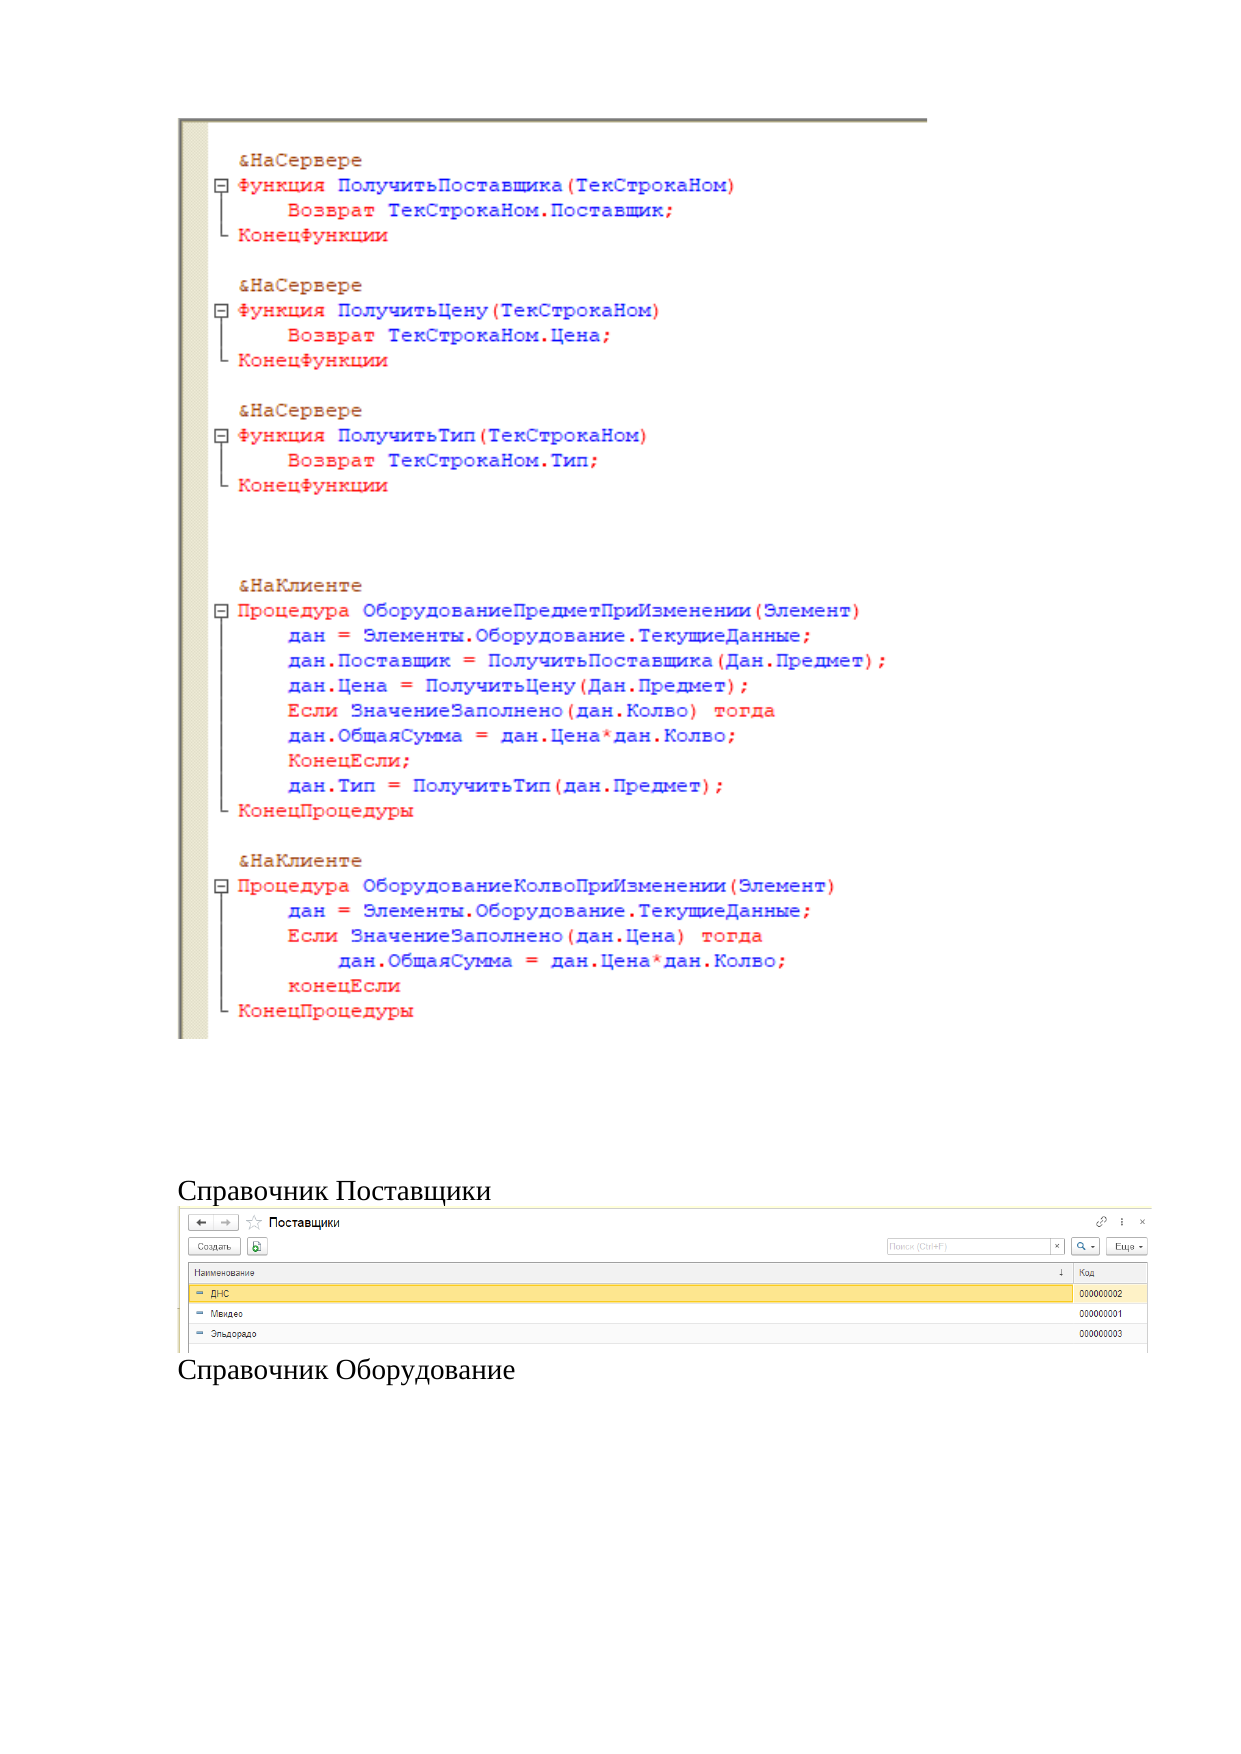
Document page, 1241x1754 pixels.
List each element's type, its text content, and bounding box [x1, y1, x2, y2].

text Справочник Оборудование [177, 1353, 1152, 1386]
picture [177, 118, 928, 1039]
text Справочник Поставщики [177, 1173, 1152, 1206]
picture [177, 1206, 1152, 1353]
